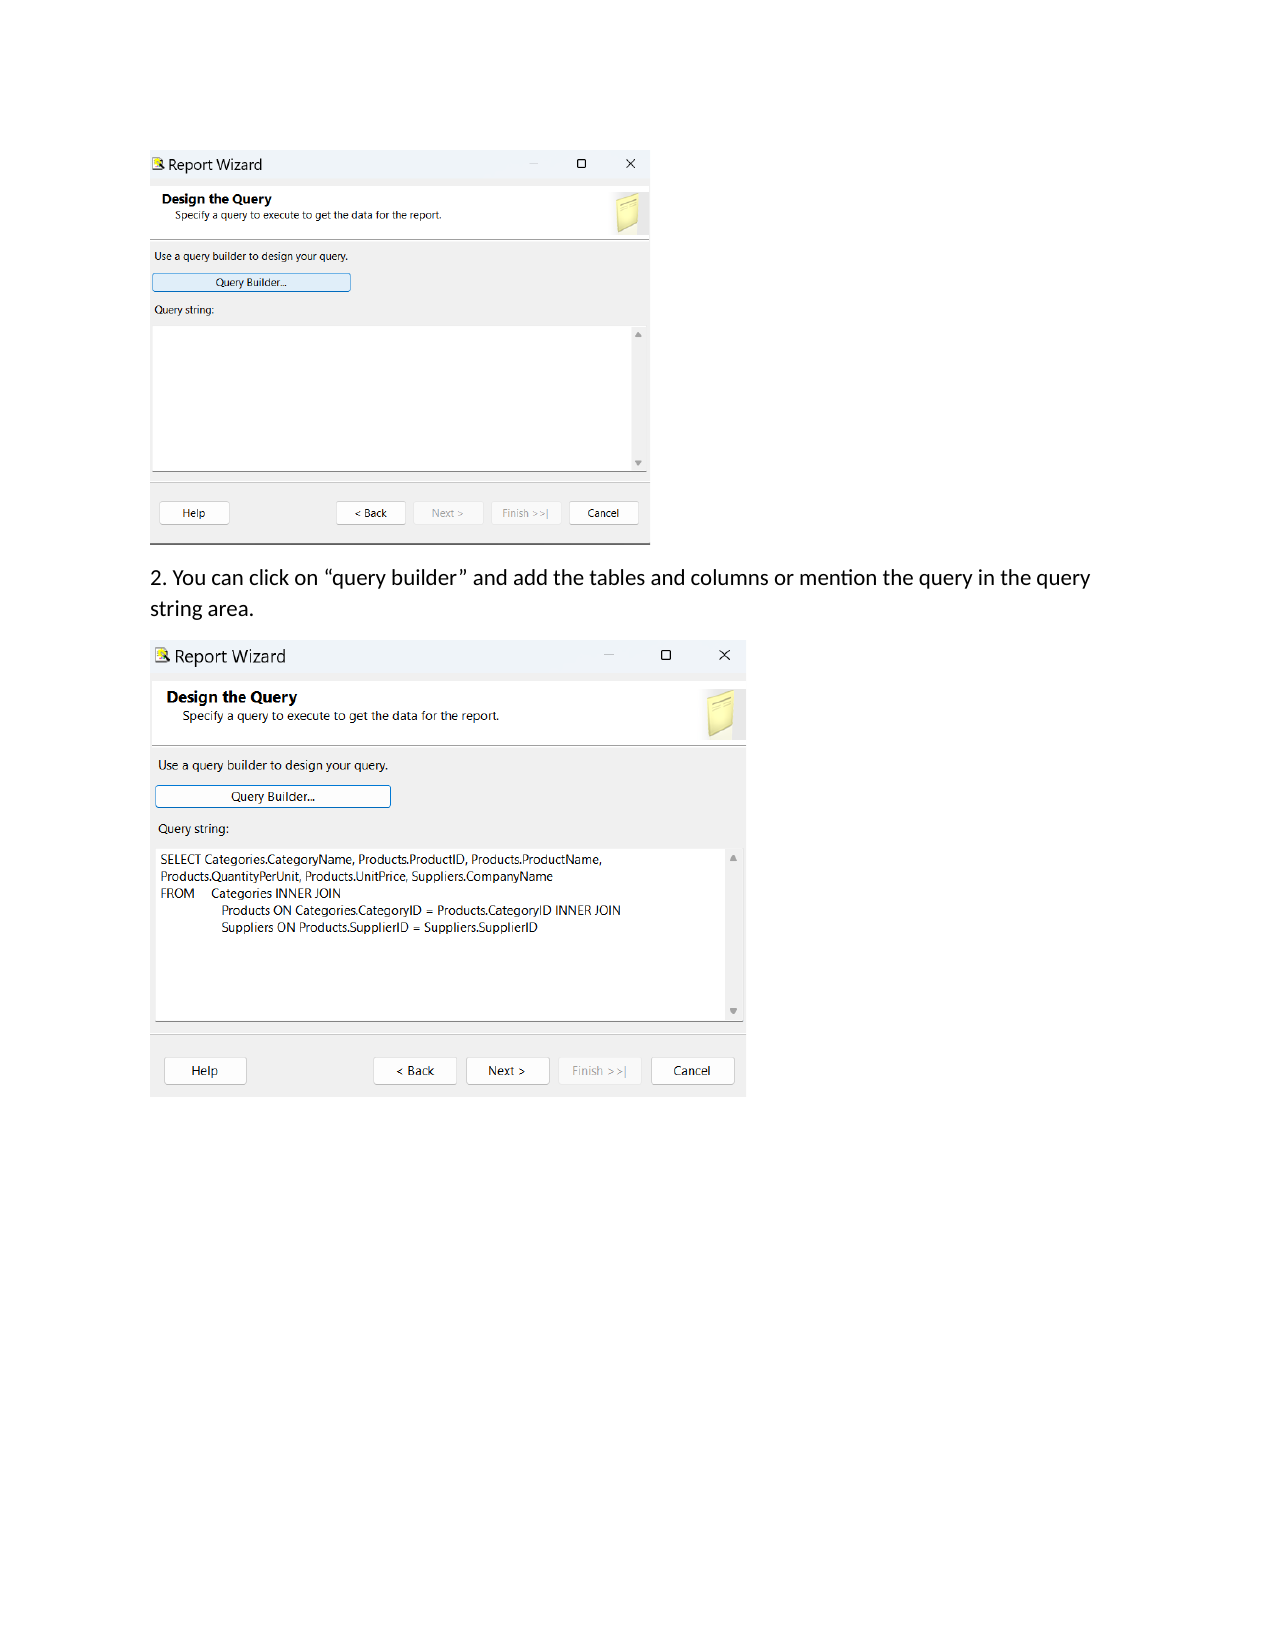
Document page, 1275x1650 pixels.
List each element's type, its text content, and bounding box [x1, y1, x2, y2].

text 2. You can click on “query builder” and add the tables and columns or mention the query in the query string area. [150, 563, 1125, 622]
picture [150, 640, 747, 1097]
picture [150, 150, 650, 545]
